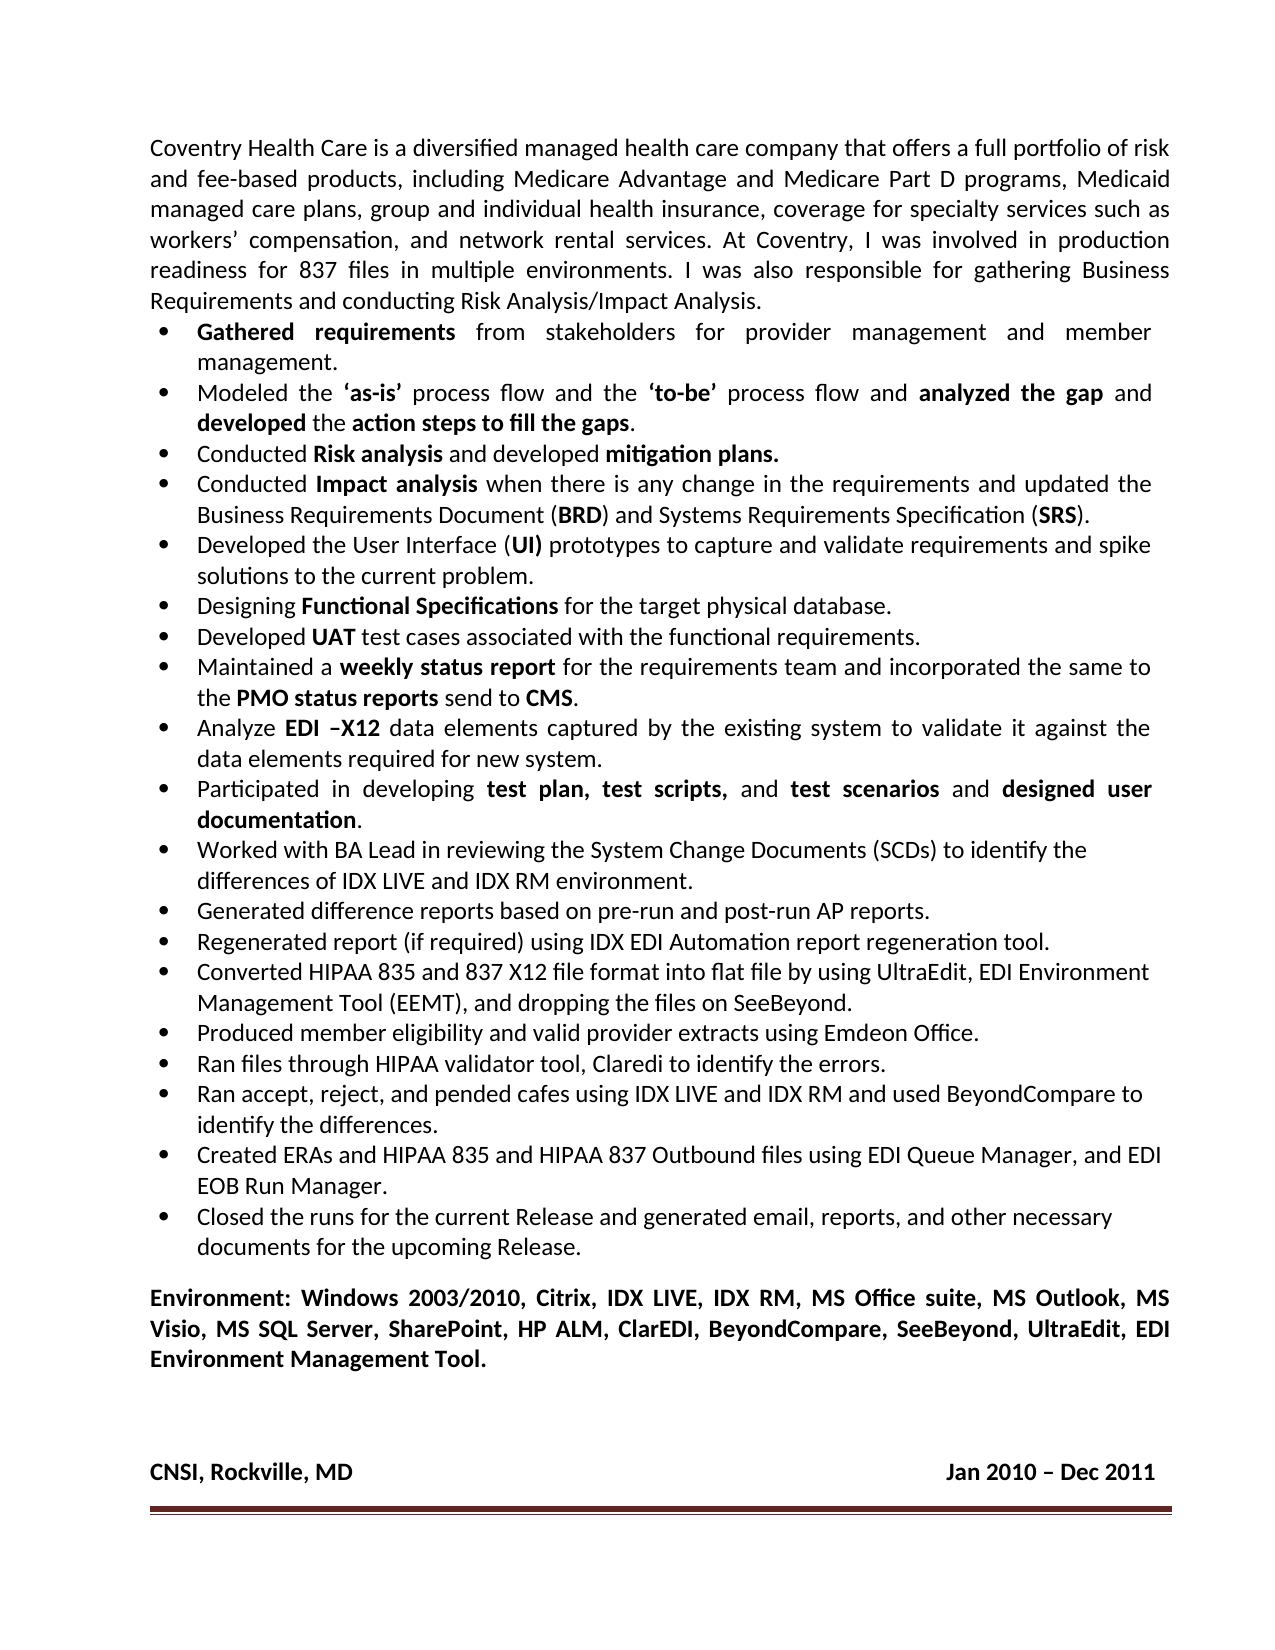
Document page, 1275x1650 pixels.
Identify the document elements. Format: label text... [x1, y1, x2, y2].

list Ran files through HIPAA validator tool, Claredi to identify the errors. [159, 1048, 1172, 1079]
list Produced member eligibility and valid provider extracts using Emdeon Office. [159, 1018, 1172, 1048]
list Gathered requirements from stakeholders for provider management and member management. [159, 316, 1152, 377]
list Closed the runs for the current Release and generated email, reports, and other necessary documents for the upcoming Release. [159, 1201, 1172, 1262]
list Conducted Impact analysis when there is any change in the requirements and updated the Business Requirements Document (BRD) and Systems Requirements Specification (SRS). [159, 468, 1152, 529]
list Worked with BA Lead in reviewing the System Change Documents (SCDs) to identify the differences of IDX LIVE and IDX RM environment. [159, 834, 1172, 896]
list Designing Functional Specifications for the target physical database. [159, 590, 1152, 621]
list Participated in developing test plan, test scripts, and test scenarios and designed user documentation. [159, 773, 1152, 834]
list Conducted Risk analysis and developed mitigation plans. [159, 438, 1152, 468]
list Ran accept, reject, and pended cafes using IDX LIVE and IDX RM and used BeyondCompare to identify the differences. [159, 1079, 1172, 1140]
list Analyze EDI –X12 data elements captured by the existing system to validate it against the data elements required for new system. [159, 712, 1152, 773]
list Created ERAs and HIPAA 835 and HIPAA 837 Outbound files using EDI Queue Manager, and EDI EOB Run Manager. [159, 1140, 1172, 1201]
text CNSI, Rockville, MD Jan 2010 – Dec 2011 [150, 1456, 1172, 1487]
list Converted HIPAA 835 and 837 X12 file format into flat file by using UltraEdit, EDI Environment Management Tool (EEMT), and dropping the files on SeeBeyond. [159, 957, 1172, 1018]
list Developed the User Interface (UI) prototypes to capture and validate requirements and spike solutions to the current problem. [159, 529, 1152, 590]
text Environment: Windows 2003/2010, Citrix, IDX LIVE, IDX RM, MS Office suite, MS Outlook, MS Visio, MS SQL Server, SharePoint, HP ALM, ClarEDI, BeyondCompare, SeeBeyond, UltraEdit, EDI Environment Management Tool. [150, 1283, 1172, 1374]
list Generated difference reports based on pre-run and post-run AP reports. [159, 896, 1172, 926]
list Maintained a weekly status report for the requirements team and incorporated the same to the PMO status reports send to CMS. [159, 651, 1152, 712]
text Coventry Health Care is a diversified managed health care company that offers a full portfolio of risk and fee-based products, including Medicare Advantage and Medicare Part D programs, Medicaid managed care plans, group and individual health insurance, coverage for specialty services such as workers’ compensation, and network rental services. At Coventry, I was involved in production readiness for 837 files in multiple environments. I was also responsible for gathering Business Requirements and conducting Risk Analysis/Impact Analysis. [150, 132, 1172, 316]
list Regenerated report (if required) using IDX EDI Automation report regeneration tool. [159, 926, 1172, 957]
list Developed UAT test cases associated with the functional requirements. [159, 621, 1152, 651]
list Modeled the ‘as-is’ process flow and the ‘to-be’ process flow and analyzed the gap and developed the action steps to fill the gaps. [159, 377, 1152, 438]
